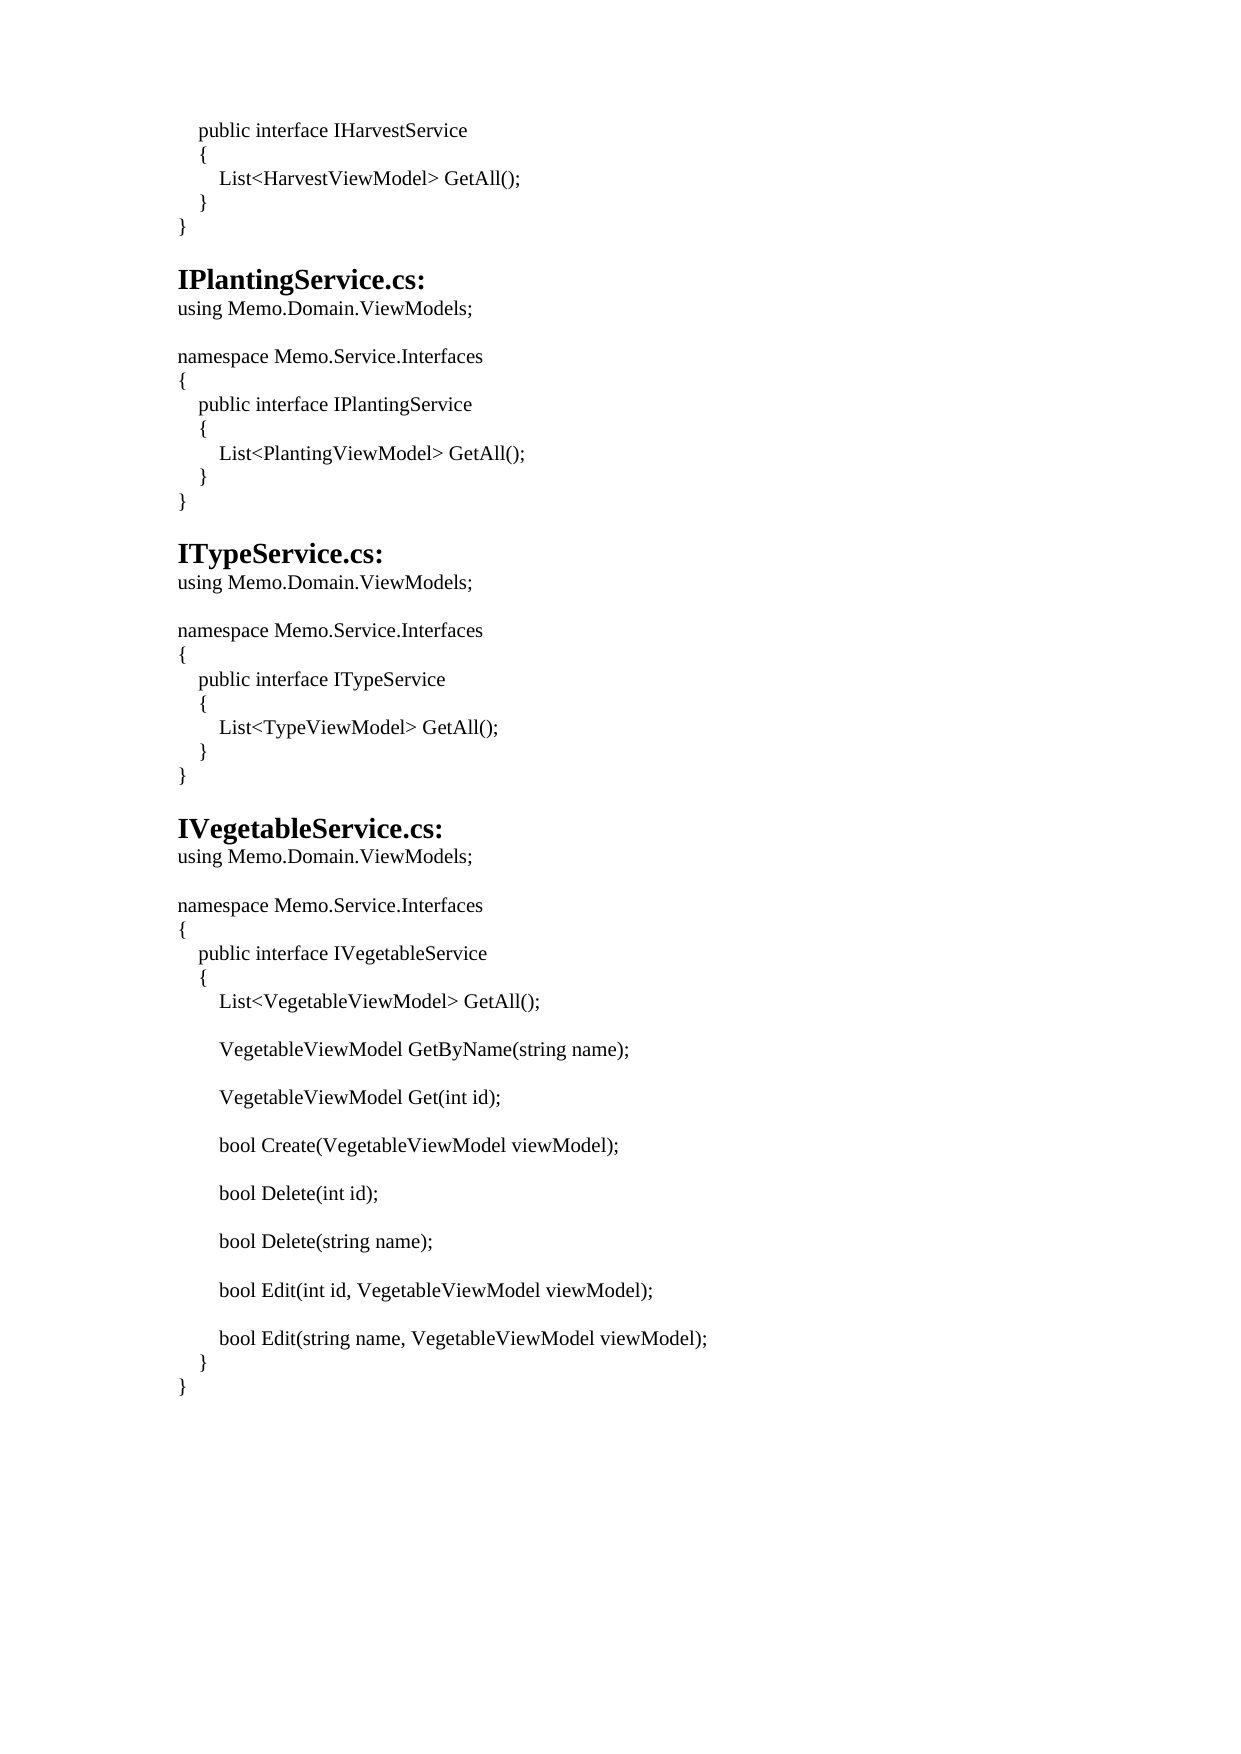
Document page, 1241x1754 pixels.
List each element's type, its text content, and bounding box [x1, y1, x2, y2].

text List<PlantingViewModel> GetAll(); [177, 440, 1181, 464]
text ITypeService.cs: [177, 537, 1181, 570]
text } [177, 214, 1181, 238]
text public interface IVegetableService [177, 941, 1181, 965]
text { [177, 965, 1181, 989]
text { [177, 917, 1181, 941]
text namespace Memo.Service.Interfaces [177, 344, 1181, 368]
text { [177, 691, 1181, 714]
text } [177, 739, 1181, 763]
text public interface ITypeService [177, 666, 1181, 691]
text bool Delete(string name); [177, 1229, 1181, 1253]
text } [177, 1350, 1181, 1374]
text namespace Memo.Service.Interfaces [177, 618, 1181, 642]
text IPlantingService.cs: [177, 262, 1181, 296]
text { [177, 642, 1181, 666]
text public interface IHarvestService [177, 118, 1181, 142]
text using Memo.Domain.ViewModels; [177, 296, 1181, 320]
text IVegetableService.cs: [177, 811, 1181, 844]
text { [177, 142, 1181, 166]
text bool Edit(int id, VegetableViewModel viewModel); [177, 1277, 1181, 1302]
text public interface IPlantingService [177, 392, 1181, 416]
text } [177, 464, 1181, 488]
text VegetableViewModel GetByName(string name); [177, 1037, 1181, 1061]
text bool Edit(string name, VegetableViewModel viewModel); [177, 1326, 1181, 1350]
text } [177, 763, 1181, 787]
text } [177, 488, 1181, 513]
text using Memo.Domain.ViewModels; [177, 844, 1181, 868]
text bool Delete(int id); [177, 1181, 1181, 1205]
text { [177, 416, 1181, 440]
text { [177, 368, 1181, 392]
text using Memo.Domain.ViewModels; [177, 570, 1181, 594]
text } [177, 1374, 1181, 1398]
text VegetableViewModel Get(int id); [177, 1085, 1181, 1109]
text bool Create(VegetableViewModel viewModel); [177, 1133, 1181, 1157]
text List<TypeViewModel> GetAll(); [177, 714, 1181, 739]
text namespace Memo.Service.Interfaces [177, 892, 1181, 917]
text List<VegetableViewModel> GetAll(); [177, 989, 1181, 1013]
text List<HarvestViewModel> GetAll(); [177, 166, 1181, 190]
text } [177, 190, 1181, 214]
